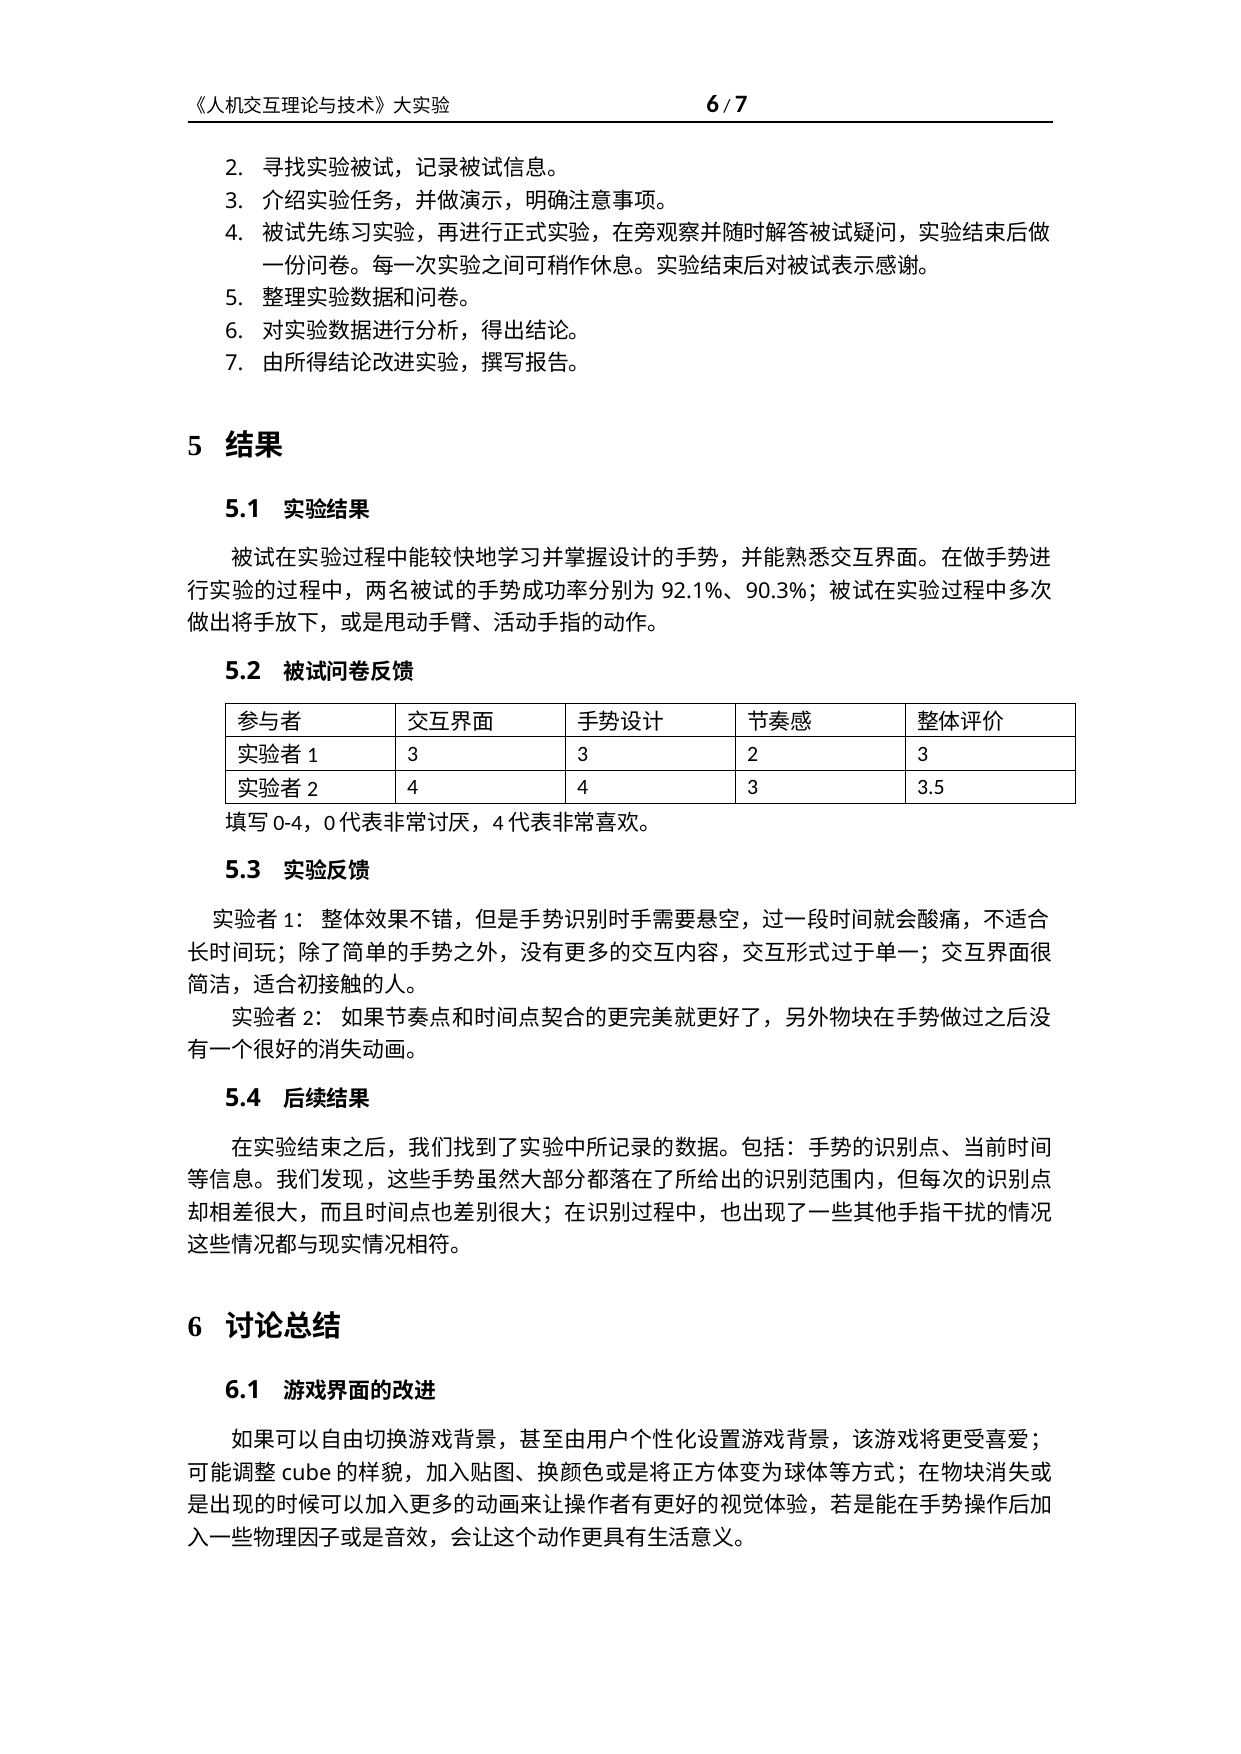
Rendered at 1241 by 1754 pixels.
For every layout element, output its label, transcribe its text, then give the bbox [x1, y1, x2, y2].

list 讨论总结 [187, 1292, 1053, 1357]
table_header 交互界面 [396, 704, 565, 736]
table_cell 2 [736, 737, 905, 769]
text 实验者1： 整体效果不错，但是手势识别时手需要悬空，过一段时间就会酸痛，不适合长时间玩；除了简单的手势之外，没有更多的交互内容，交互形式过于单一；交互界面很简洁，适合初接触的人。 [187, 902, 1053, 999]
list 结果 [187, 410, 1053, 475]
table_cell 3 [736, 771, 905, 803]
table_cell 实验者1 [226, 737, 395, 769]
table_header 节奏感 [736, 704, 905, 736]
table_cell 3 [906, 737, 1075, 769]
list 后续结果 [225, 1064, 1053, 1129]
text 填写0-4，0代表非常讨厌，4代表非常喜欢。 [225, 804, 1053, 837]
list 由所得结论改进实验，撰写报告。 [225, 345, 1053, 377]
list 被试先练习实验，再进行正式实验，在旁观察并随时解答被试疑问，实验结束后做一份问卷。每一次实验之间可稍作休息。实验结束后对被试表示感谢。 [225, 215, 1053, 280]
table_cell 3.5 [906, 771, 1075, 803]
list 实验反馈 [225, 837, 1053, 902]
text 在实验结束之后，我们找到了实验中所记录的数据。包括：手势的识别点、当前时间等信息。我们发现，这些手势虽然大部分都落在了所给出的识别范围内，但每次的识别点却相差很大，而且时间点也差别很大；在识别过程中，也出现了一些其他手指干扰的情况。这些情况都与现实情况相符。 [187, 1129, 1053, 1259]
list 游戏界面的改进 [225, 1357, 1053, 1422]
list 寻找实验被试，记录被试信息。 [225, 150, 1053, 182]
list 对实验数据进行分析，得出结论。 [225, 312, 1053, 345]
list 被试问卷反馈 [225, 637, 1053, 702]
text 如果可以自由切换游戏背景，甚至由用户个性化设置游戏背景，该游戏将更受喜爱；可能调整cube的样貌，加入贴图、换颜色或是将正方体变为球体等方式；在物块消失或是出现的时候可以加入更多的动画来让操作者有更好的视觉体验，若是能在手势操作后加入一些物理因子或是音效，会让这个动作更具有生活意义。 [187, 1422, 1053, 1552]
table_header 整体评价 [906, 704, 1075, 736]
table_header 手势设计 [566, 704, 735, 736]
text 实验者2： 如果节奏点和时间点契合的更完美就更好了，另外物块在手势做过之后没有一个很好的消失动画。 [187, 999, 1053, 1064]
table_cell 4 [396, 771, 565, 803]
table_cell 实验者2 [226, 771, 395, 803]
list 实验结果 [225, 475, 1053, 540]
list 整理实验数据和问卷。 [225, 280, 1053, 312]
list 介绍实验任务，并做演示，明确注意事项。 [225, 182, 1053, 215]
table_header 参与者 [226, 704, 395, 736]
table_cell 3 [566, 737, 735, 769]
table_cell 4 [566, 771, 735, 803]
table_cell 3 [396, 737, 565, 769]
text 被试在实验过程中能较快地学习并掌握设计的手势，并能熟悉交互界面。在做手势进行实验的过程中，两名被试的手势成功率分别为92.1%、90.3%；被试在实验过程中多次做出将手放下，或是甩动手臂、活动手指的动作。 [187, 540, 1053, 637]
